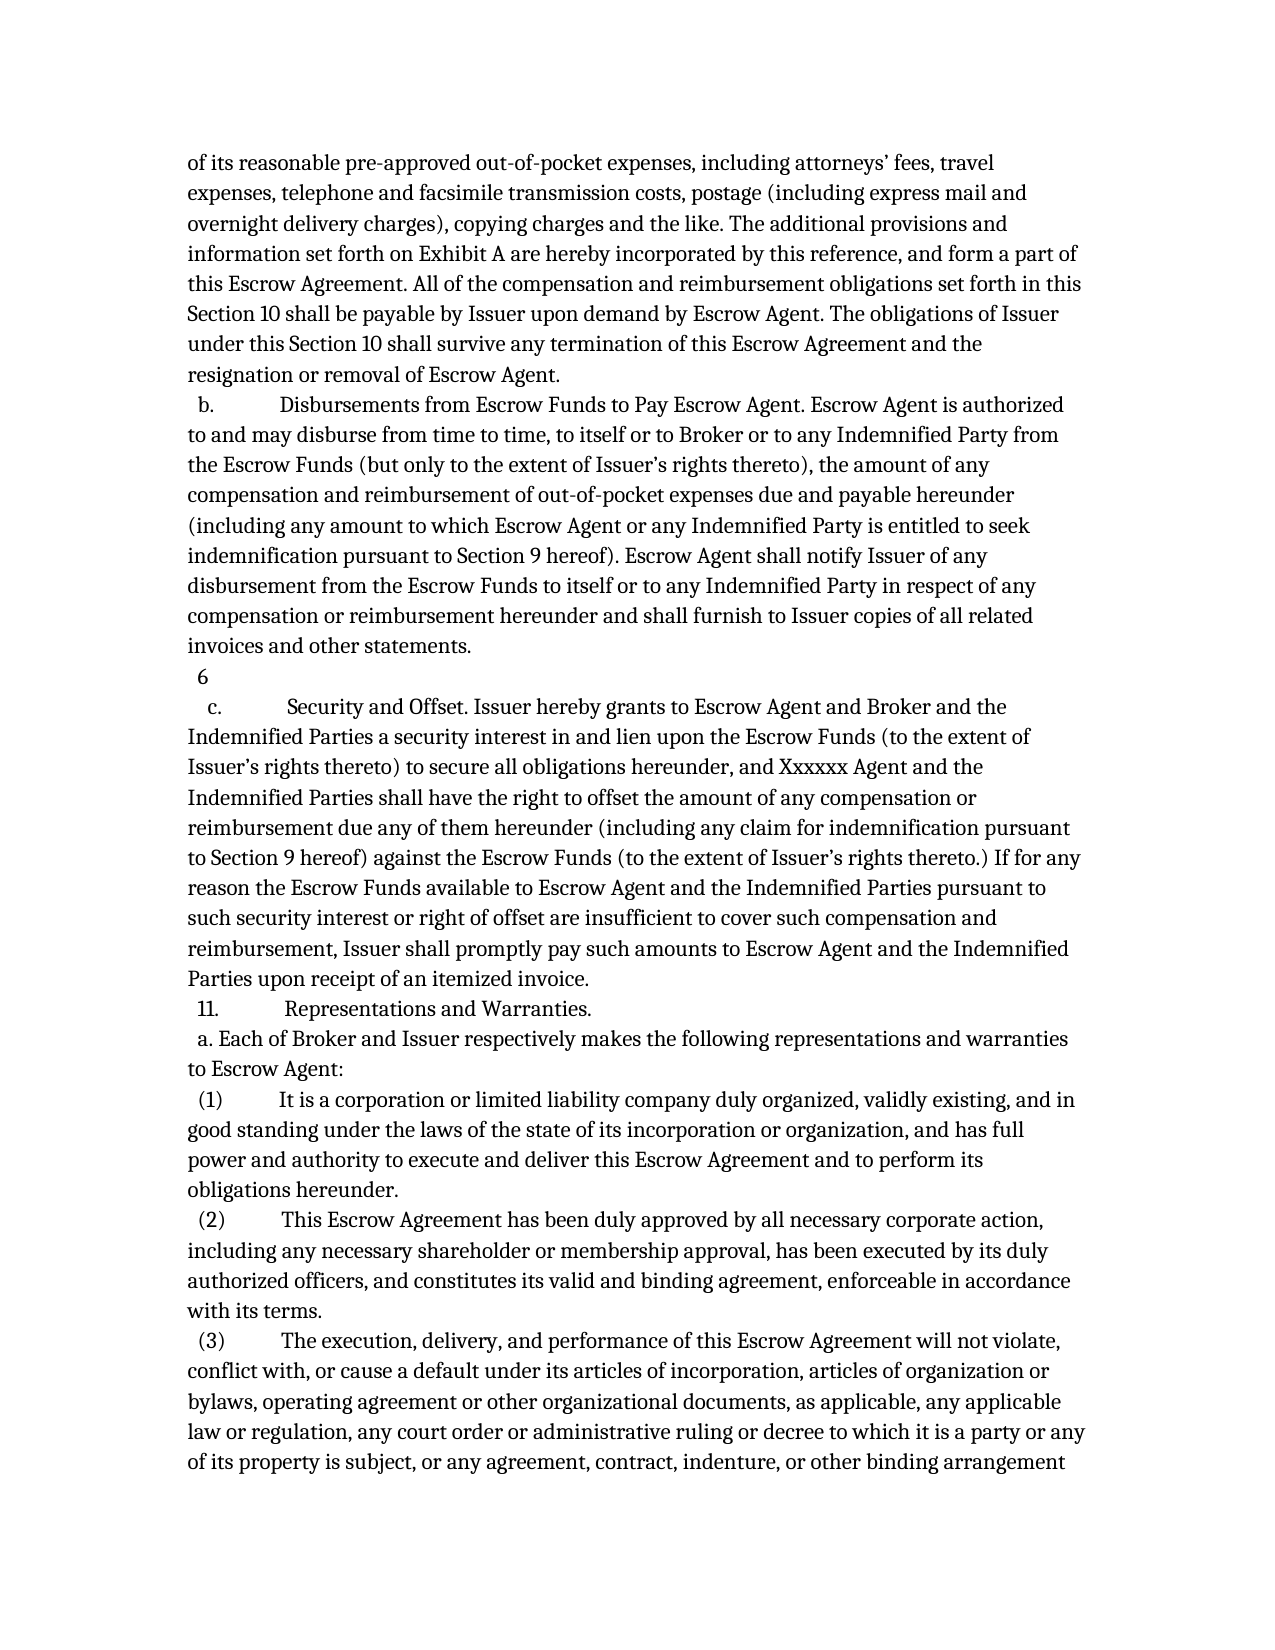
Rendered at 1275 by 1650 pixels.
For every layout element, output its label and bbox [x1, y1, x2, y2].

text [187, 150, 1087, 1475]
